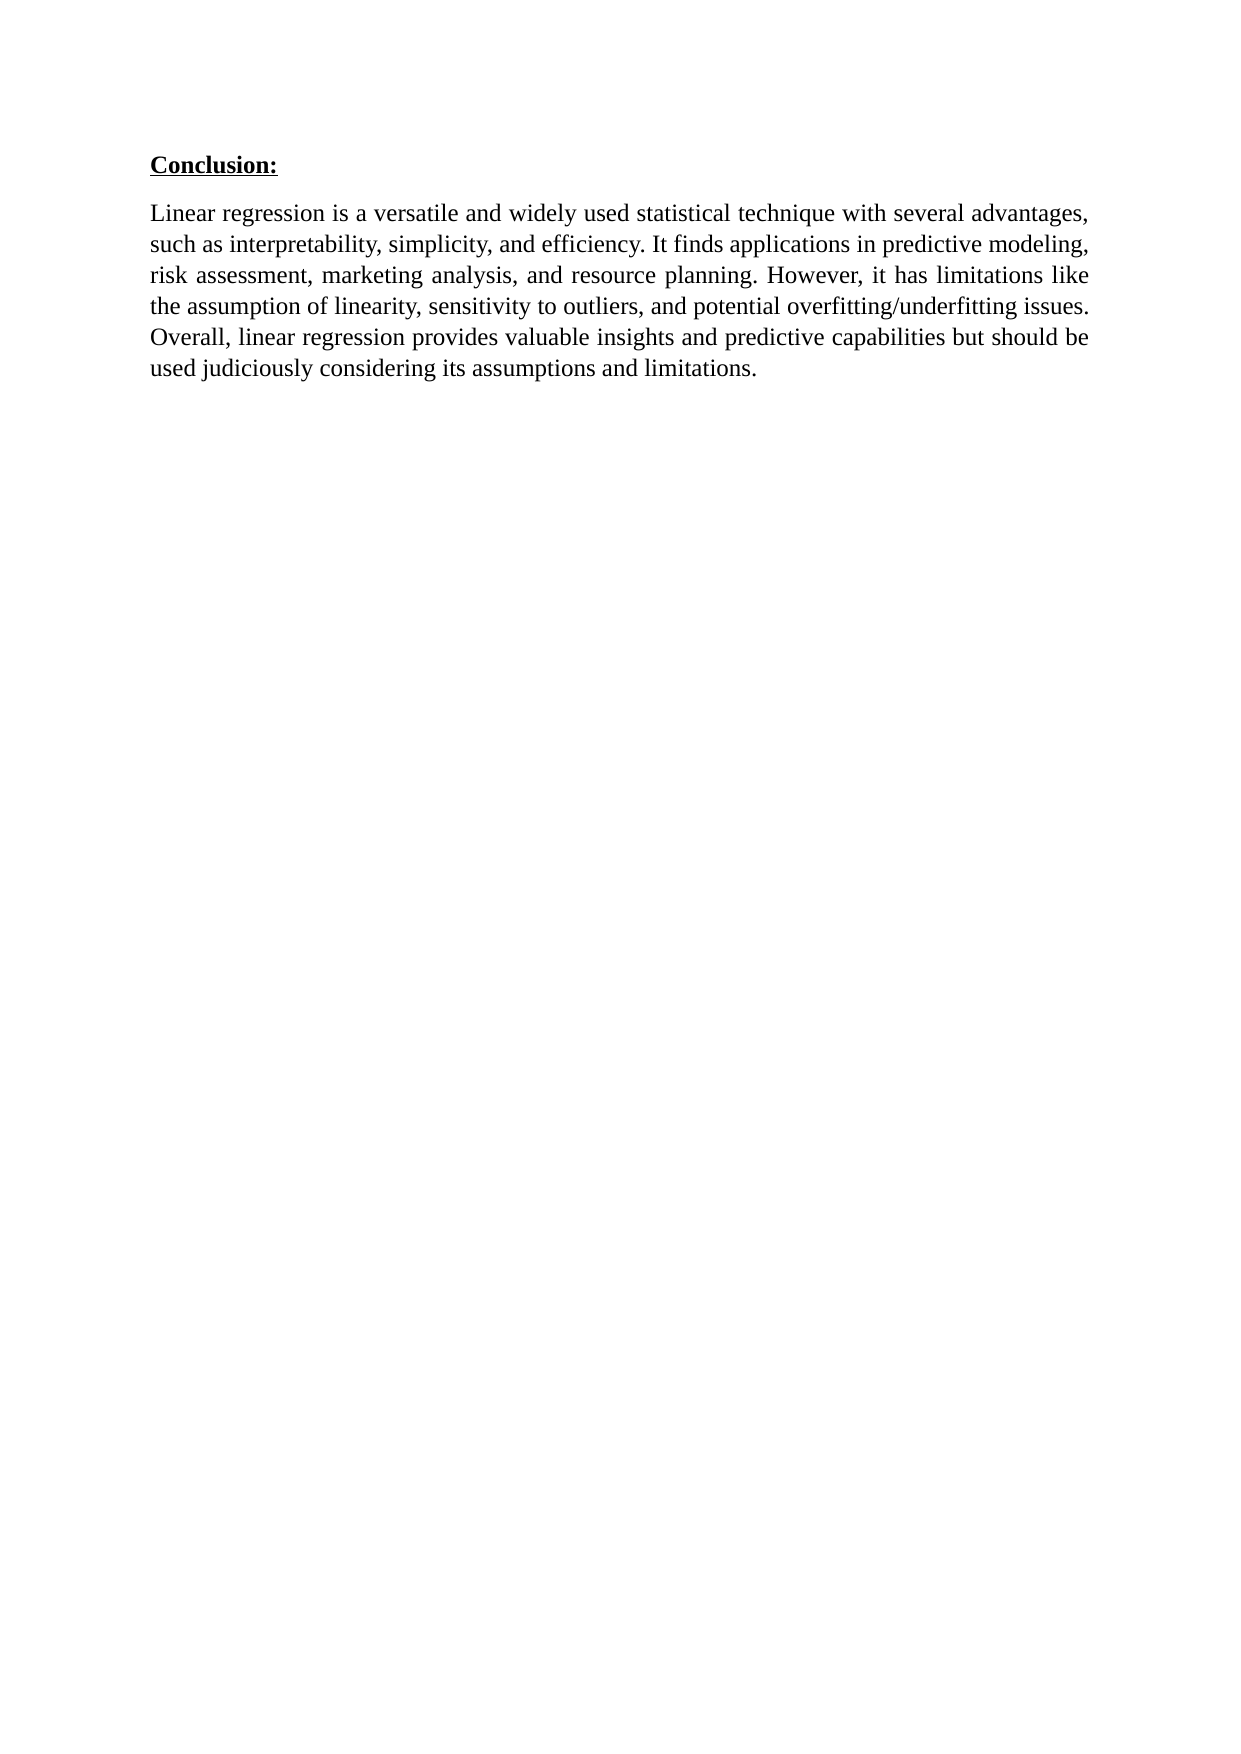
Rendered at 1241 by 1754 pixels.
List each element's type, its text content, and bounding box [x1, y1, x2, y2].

text Conclusion: [150, 150, 1090, 179]
text Linear regression is a versatile and widely used statistical technique with several advantages, such as interpretability, simplicity, and efficiency. It finds applications in predictive modeling, risk assessment, marketing analysis, and resource planning. However, it has limitations like the assumption of linearity, sensitivity to outliers, and potential overfitting/underfitting issues. Overall, linear regression provides valuable insights and predictive capabilities but should be used judiciously considering its assumptions and limitations. [150, 198, 1090, 382]
